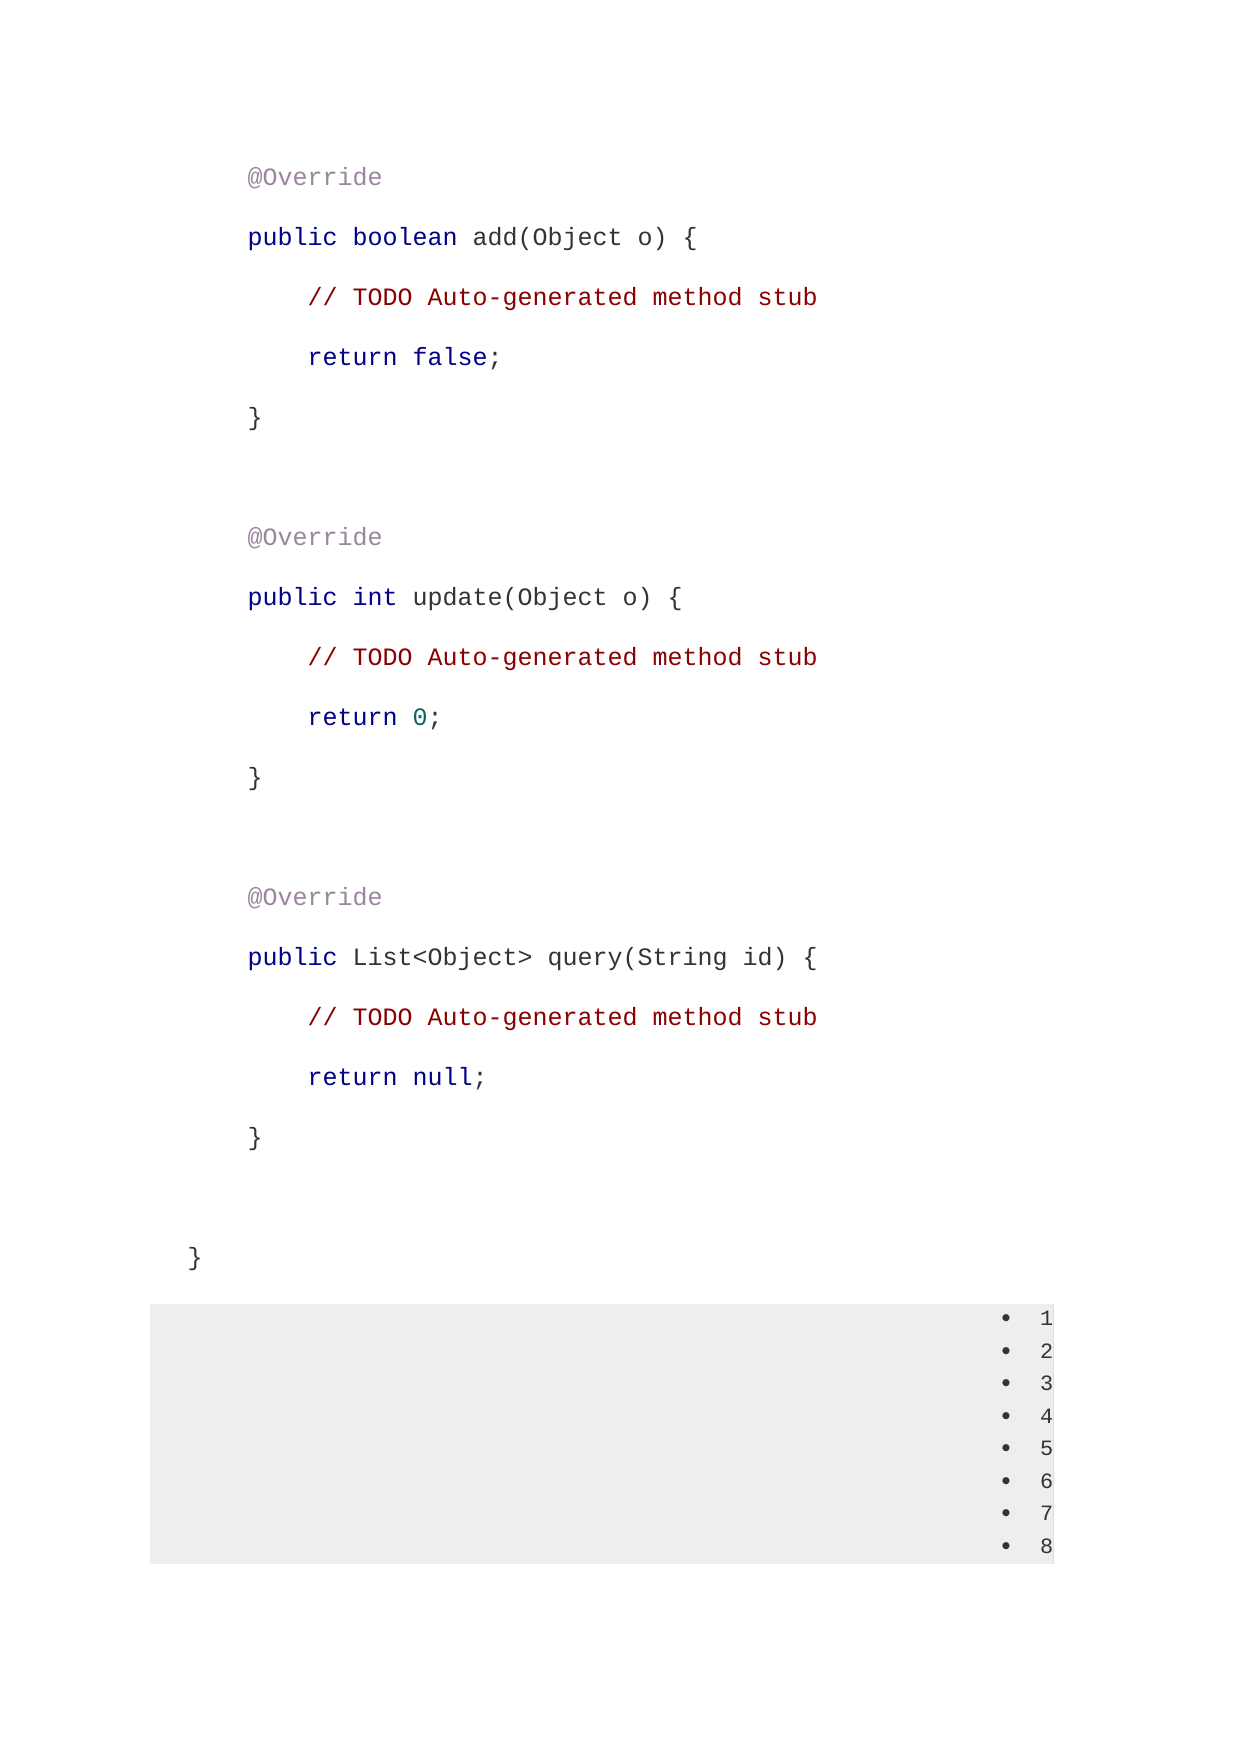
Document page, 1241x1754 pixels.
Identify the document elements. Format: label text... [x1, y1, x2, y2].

list 7 [150, 1499, 1053, 1531]
text } [187, 1242, 1053, 1274]
text @Override [187, 522, 1053, 554]
text return 0; [187, 702, 1053, 734]
list 8 [150, 1531, 1053, 1564]
list 3 [150, 1369, 1053, 1401]
text } [187, 1122, 1053, 1154]
text // TODO Auto-generated method stub [187, 282, 1053, 314]
list 4 [150, 1401, 1053, 1434]
list 2 [150, 1336, 1053, 1369]
text } [187, 762, 1053, 794]
text // TODO Auto-generated method stub [187, 1002, 1053, 1034]
text @Override [187, 162, 1053, 194]
text public int update(Object o) { [187, 582, 1053, 614]
text // TODO Auto-generated method stub [187, 642, 1053, 674]
text public List<Object> query(String id) { [187, 942, 1053, 974]
list 6 [150, 1466, 1053, 1499]
text } [187, 402, 1053, 434]
text return false; [187, 342, 1053, 374]
list 1 [150, 1304, 1053, 1336]
list 5 [150, 1434, 1053, 1466]
text return null; [187, 1062, 1053, 1094]
text public boolean add(Object o) { [187, 222, 1053, 254]
text @Override [187, 882, 1053, 914]
